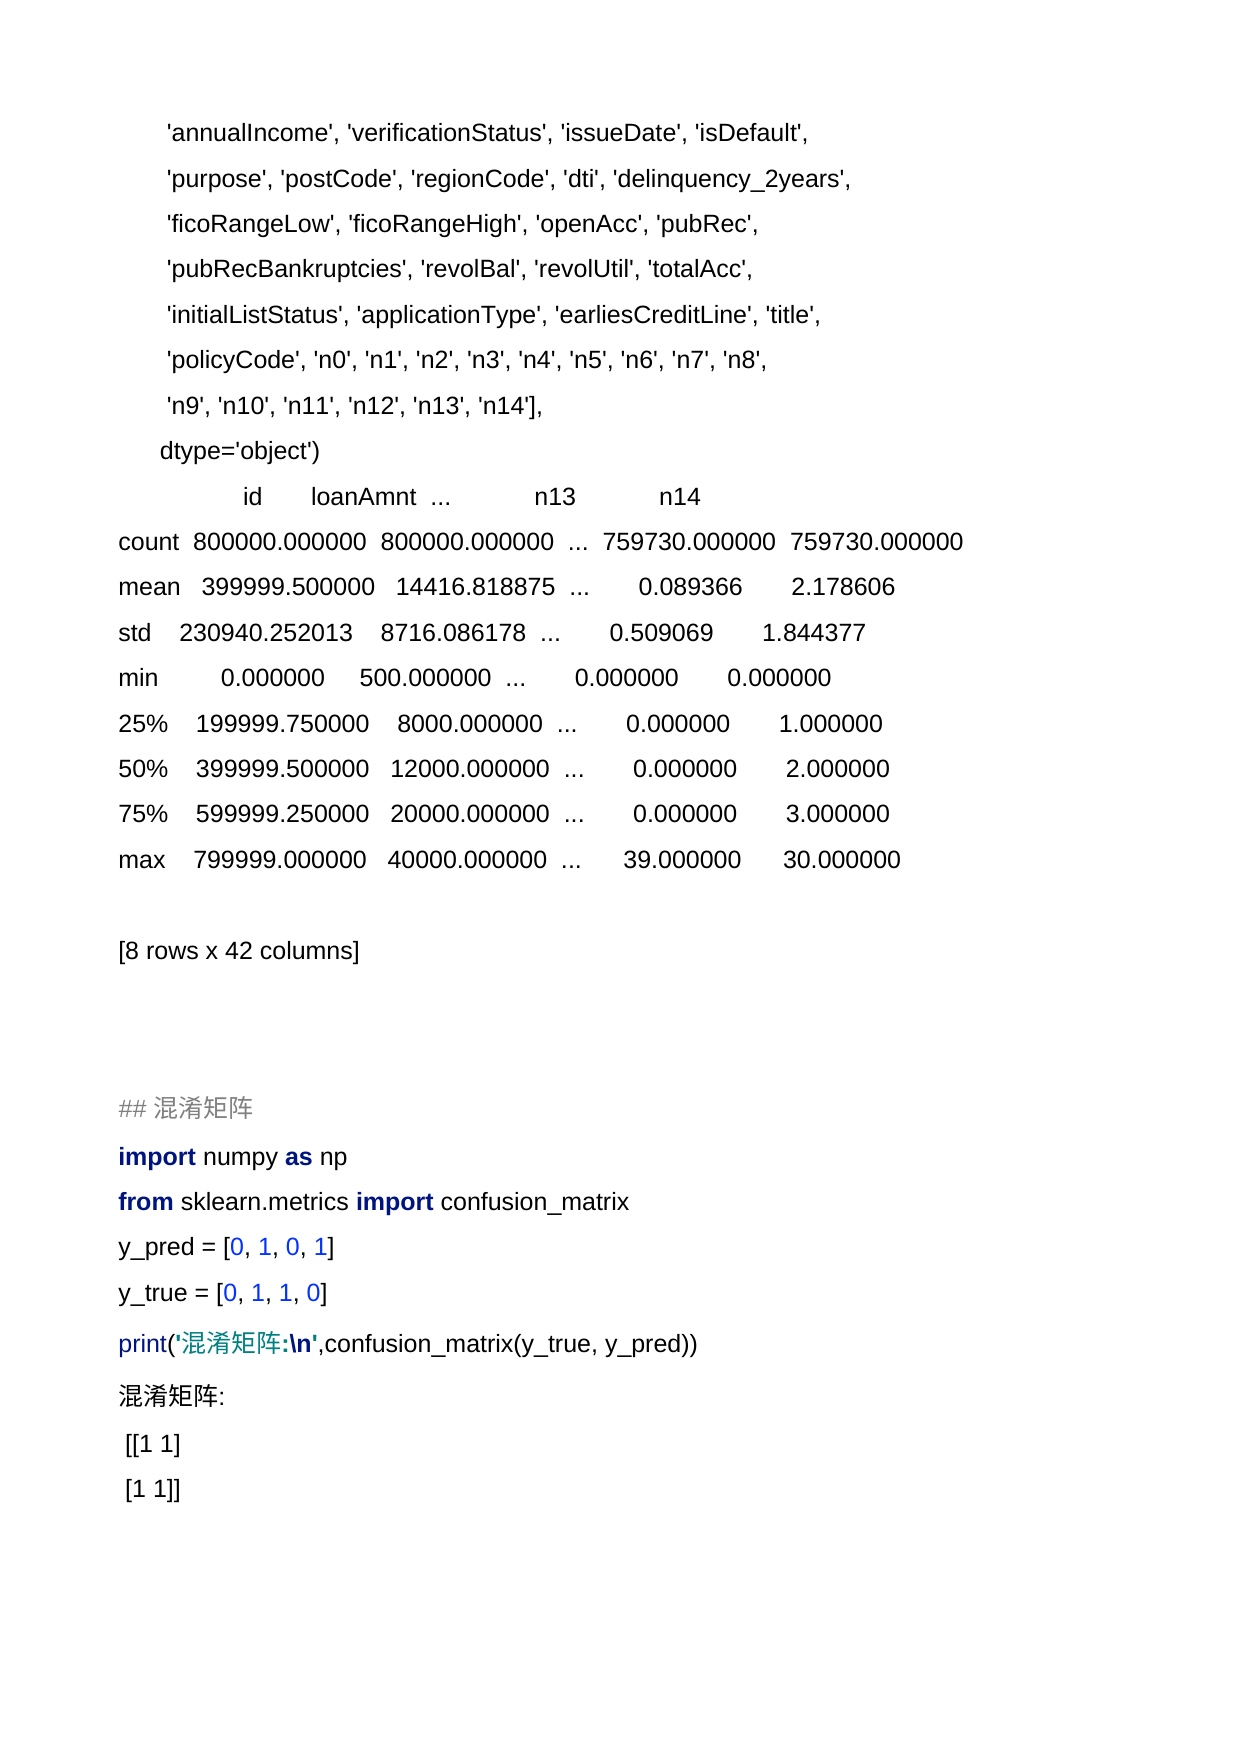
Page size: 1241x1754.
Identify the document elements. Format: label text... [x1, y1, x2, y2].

text mean 399999.500000 14416.818875 ... 0.089366 2.178606 [118, 572, 1122, 601]
text max 799999.000000 40000.000000 ... 39.000000 30.000000 [118, 845, 1122, 873]
text std 230940.252013 8716.086178 ... 0.509069 1.844377 [118, 618, 1122, 646]
text count 800000.000000 800000.000000 ... 759730.000000 759730.000000 [118, 527, 1122, 556]
text 'policyCode', 'n0', 'n1', 'n2', 'n3', 'n4', 'n5', 'n6', 'n7', 'n8', [118, 345, 1122, 374]
text 混淆矩阵: [118, 1376, 1122, 1412]
text 'ficoRangeLow', 'ficoRangeHigh', 'openAcc', 'pubRec', [118, 209, 1122, 238]
text 'pubRecBankruptcies', 'revolBal', 'revolUtil', 'totalAcc', [118, 254, 1122, 283]
text print('混淆矩阵:\n',confusion_matrix(y_true, y_pred)) [118, 1323, 1122, 1359]
text 'n9', 'n10', 'n11', 'n12', 'n13', 'n14'], [118, 391, 1122, 419]
text [1 1]] [118, 1474, 1122, 1503]
text 'annualIncome', 'verificationStatus', 'issueDate', 'isDefault', [118, 118, 1122, 147]
text 'purpose', 'postCode', 'regionCode', 'dti', 'delinquency_2years', [118, 163, 1122, 192]
text y_pred = [0, 1, 0, 1] [118, 1232, 1122, 1261]
text 25% 199999.750000 8000.000000 ... 0.000000 1.000000 [118, 708, 1122, 737]
text import numpy as np [118, 1141, 1122, 1170]
text min 0.000000 500.000000 ... 0.000000 0.000000 [118, 663, 1122, 692]
text [[1 1] [118, 1429, 1122, 1458]
text y_true = [0, 1, 1, 0] [118, 1278, 1122, 1306]
text 'initialListStatus', 'applicationType', 'earliesCreditLine', 'title', [118, 300, 1122, 328]
text dtype='object') [118, 436, 1122, 465]
text [8 rows x 42 columns] [118, 936, 1122, 964]
text 50% 399999.500000 12000.000000 ... 0.000000 2.000000 [118, 754, 1122, 783]
text ## 混淆矩阵 [118, 1088, 1122, 1125]
text 75% 599999.250000 20000.000000 ... 0.000000 3.000000 [118, 799, 1122, 828]
text id loanAmnt ... n13 n14 [118, 481, 1122, 510]
text from sklearn.metrics import confusion_matrix [118, 1187, 1122, 1216]
